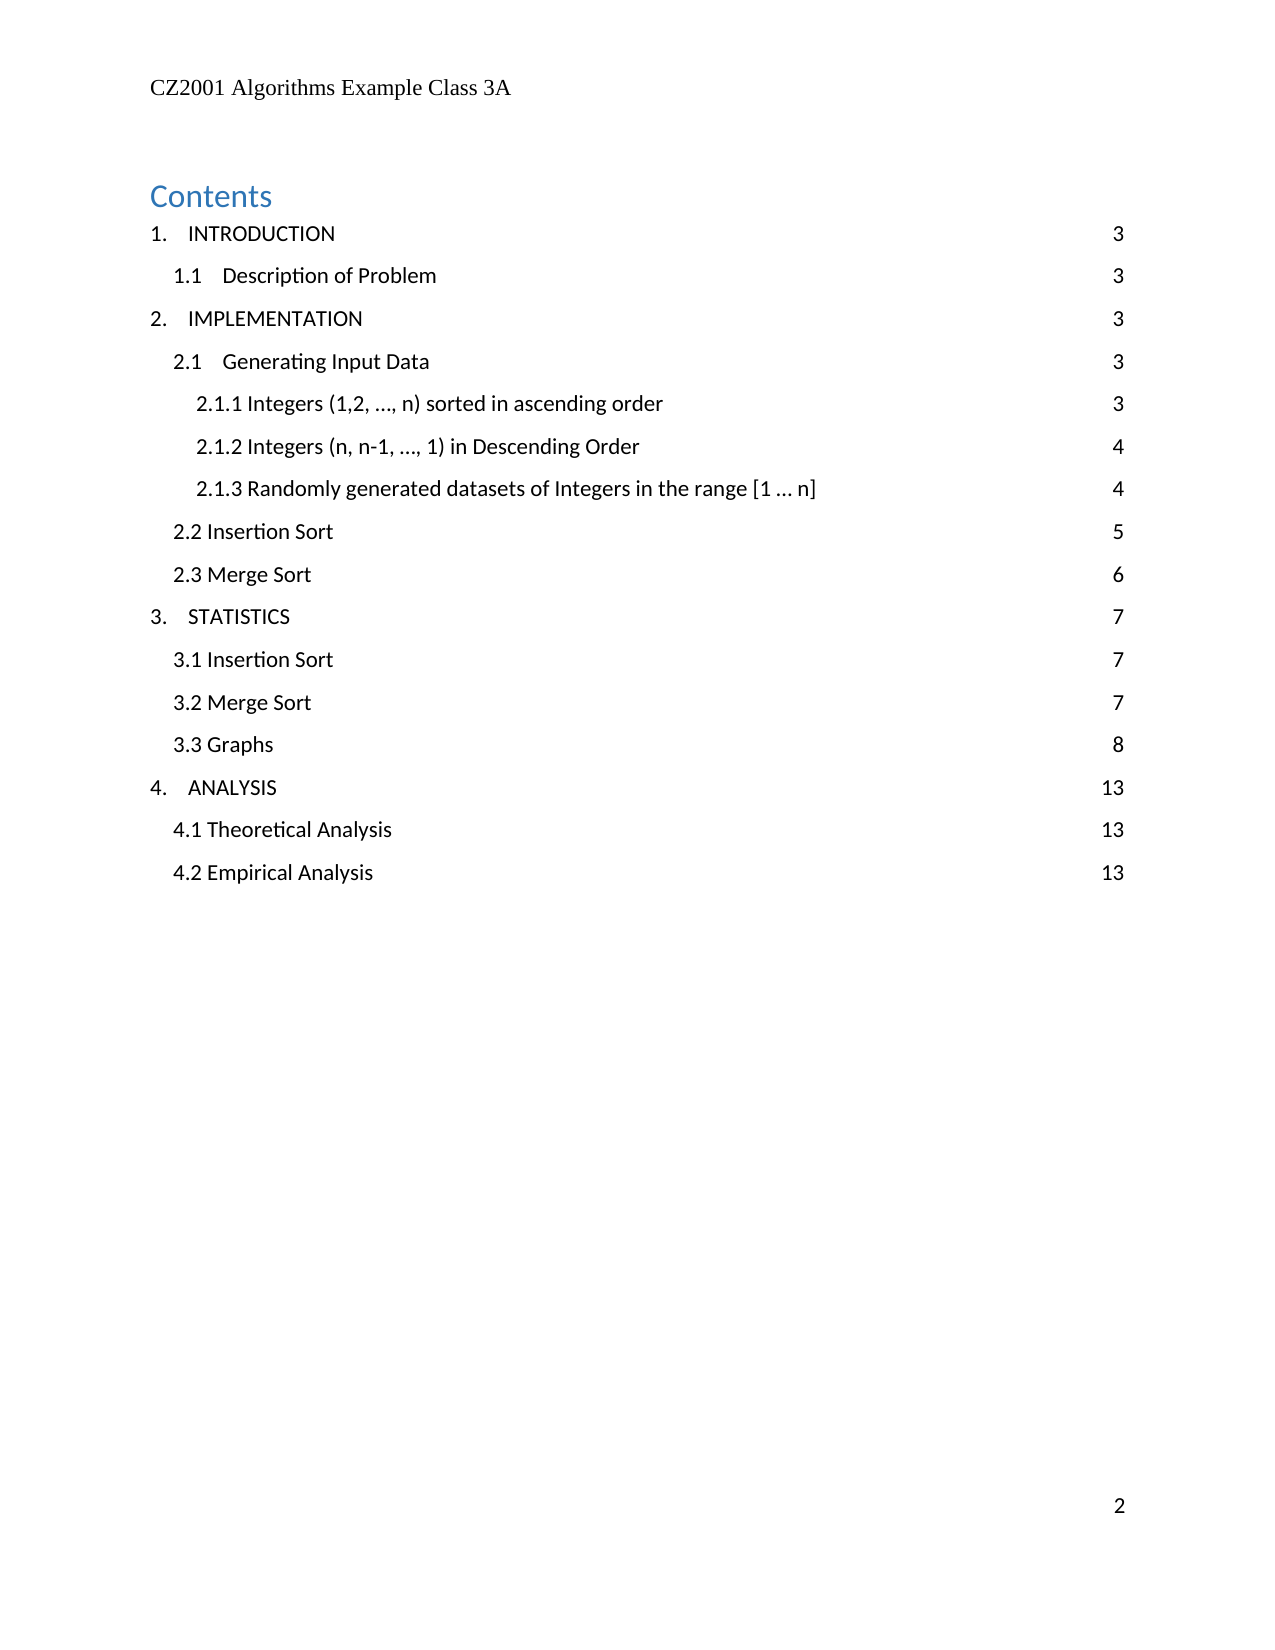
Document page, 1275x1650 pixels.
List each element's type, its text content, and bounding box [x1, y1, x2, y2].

text Contents [150, 175, 1125, 216]
